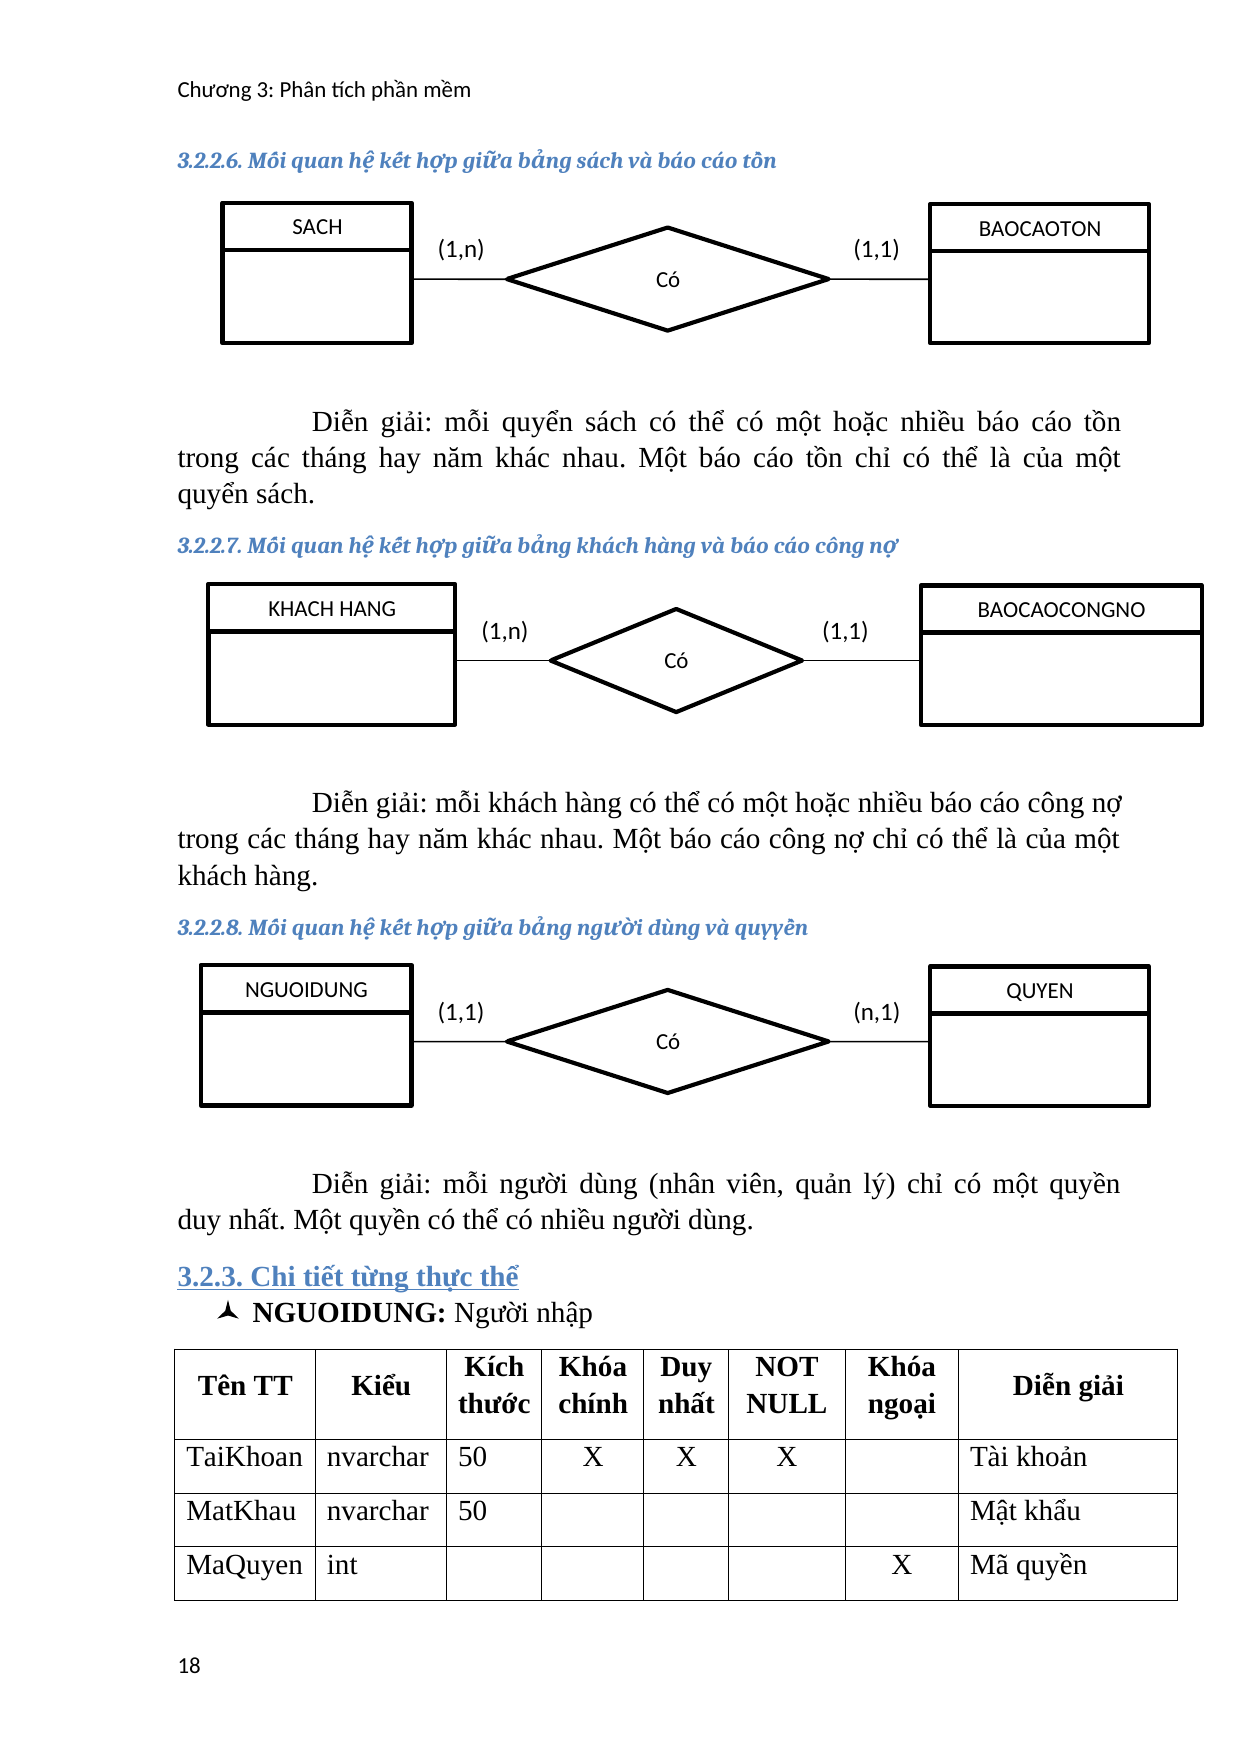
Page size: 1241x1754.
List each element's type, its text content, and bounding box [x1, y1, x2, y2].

table_cell X [729, 1440, 845, 1492]
table_cell nvarchar [316, 1440, 446, 1492]
subtitle 3.2.2.6. Mối quan hệ kết hợp giữa bảng sách và báo cáo tồn [177, 148, 1122, 174]
table_cell [729, 1547, 845, 1600]
text Diễn giải: mỗi khách hàng có thể có một hoặc nhiều báo cáo công nợ trong các tháng hay năm khác nhau. Một báo cáo công nợ chỉ có thể là của một khách hàng. [177, 785, 1122, 891]
table_header Khóa ngoại [846, 1350, 958, 1438]
table_cell [846, 1494, 958, 1546]
table_cell 50 [447, 1494, 541, 1546]
table_header Kích thước [447, 1350, 541, 1438]
table_header Kiểu [316, 1350, 446, 1438]
table_header Khóa chính [542, 1350, 643, 1438]
table_cell [729, 1494, 845, 1546]
subtitle 3.2.2.7. Mối quan hệ kết hợp giữa bảng khách hàng và báo cáo công nợ [177, 533, 1122, 559]
table_header NOT NULL [729, 1350, 845, 1438]
text Diễn giải: mỗi người dùng (nhân viên, quản lý) chỉ có một quyền duy nhất. Một quyền có thể có nhiều người dùng. [177, 1166, 1122, 1236]
table_cell MaQuyen [175, 1547, 315, 1600]
table_cell [846, 1440, 958, 1492]
table_header Duy nhất [644, 1350, 728, 1438]
table_cell Mã quyền [959, 1547, 1177, 1600]
table_cell Mật khẩu [959, 1494, 1177, 1546]
table_cell 50 [447, 1440, 541, 1492]
table_cell [644, 1494, 728, 1546]
text Diễn giải: mỗi quyển sách có thể có một hoặc nhiều báo cáo tồn trong các tháng hay năm khác nhau. Một báo cáo tồn chỉ có thể là của một quyển sách. [177, 404, 1122, 510]
table_cell MatKhau [175, 1494, 315, 1546]
table_cell nvarchar [316, 1494, 446, 1546]
table_cell int [316, 1547, 446, 1600]
table_cell [542, 1494, 643, 1546]
subtitle 3.2.3. Chi tiết từng thực thể [177, 1259, 1122, 1293]
table_cell [447, 1547, 541, 1600]
table_header Tên TT [175, 1350, 315, 1438]
table_cell [644, 1547, 728, 1600]
table_cell [542, 1547, 643, 1600]
table_header Diễn giải [959, 1350, 1177, 1438]
table_cell X [846, 1547, 958, 1600]
list NGUOIDUNG: Người nhập [215, 1296, 1122, 1329]
table_cell X [644, 1440, 728, 1492]
table_cell Tài khoản [959, 1440, 1177, 1492]
table_cell X [542, 1440, 643, 1492]
table_cell TaiKhoan [175, 1440, 315, 1492]
subtitle 3.2.2.8. Mối quan hệ kết hợp giữa bảng người dùng và quyyền [177, 915, 1122, 941]
